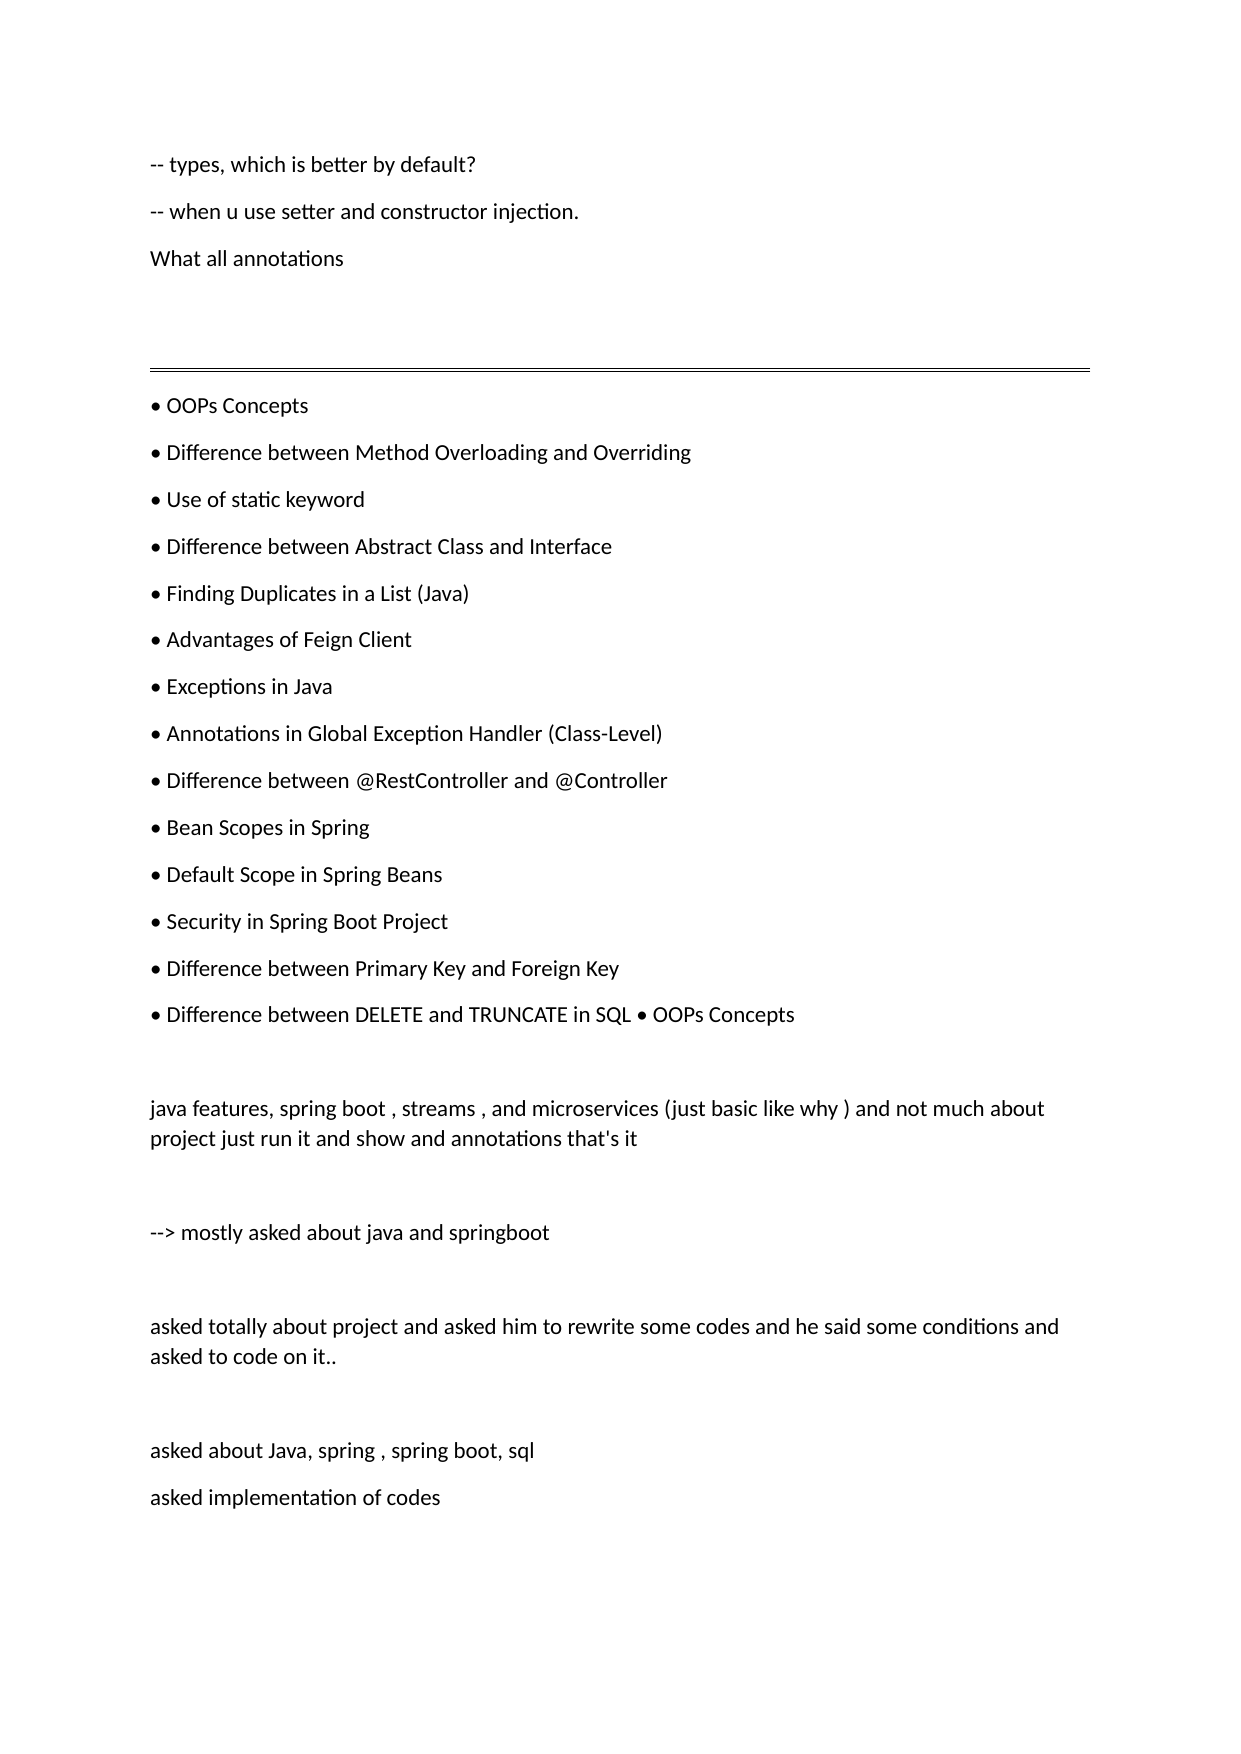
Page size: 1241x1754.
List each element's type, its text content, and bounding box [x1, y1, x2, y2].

text • Use of static keyword [150, 485, 1090, 513]
text • OOPs Concepts [150, 391, 1090, 419]
text • Default Scope in Spring Beans [150, 860, 1090, 888]
text • Difference between DELETE and TRUNCATE in SQL • OOPs Concepts [150, 1001, 1090, 1028]
text • Difference between Primary Key and Foreign Key [150, 954, 1090, 982]
text • Exceptions in Java [150, 672, 1090, 700]
text • Difference between Method Overloading and Overriding [150, 438, 1090, 466]
text • Difference between Abstract Class and Interface [150, 532, 1090, 560]
text • Annotations in Global Exception Handler (Class-Level) [150, 719, 1090, 747]
text • Difference between @RestController and @Controller [150, 766, 1090, 794]
text -- when u use setter and constructor injection. [150, 197, 1090, 225]
text -- types, which is better by default? [150, 150, 1090, 178]
text asked implementation of codes [150, 1483, 1090, 1511]
text asked totally about project and asked him to rewrite some codes and he said some conditions and asked to code on it.. [150, 1312, 1090, 1370]
text • Advantages of Feign Client [150, 626, 1090, 653]
text asked about Java, spring , spring boot, sql [150, 1436, 1090, 1464]
text • Bean Scopes in Spring [150, 813, 1090, 841]
text java features, spring boot , streams , and microservices (just basic like why ) and not much about project just run it and show and annotations that's it [150, 1094, 1090, 1152]
text • Security in Spring Boot Project [150, 907, 1090, 935]
text What all annotations [150, 244, 1090, 272]
text • Finding Duplicates in a List (Java) [150, 579, 1090, 607]
text --> mostly asked about java and springboot [150, 1218, 1090, 1246]
